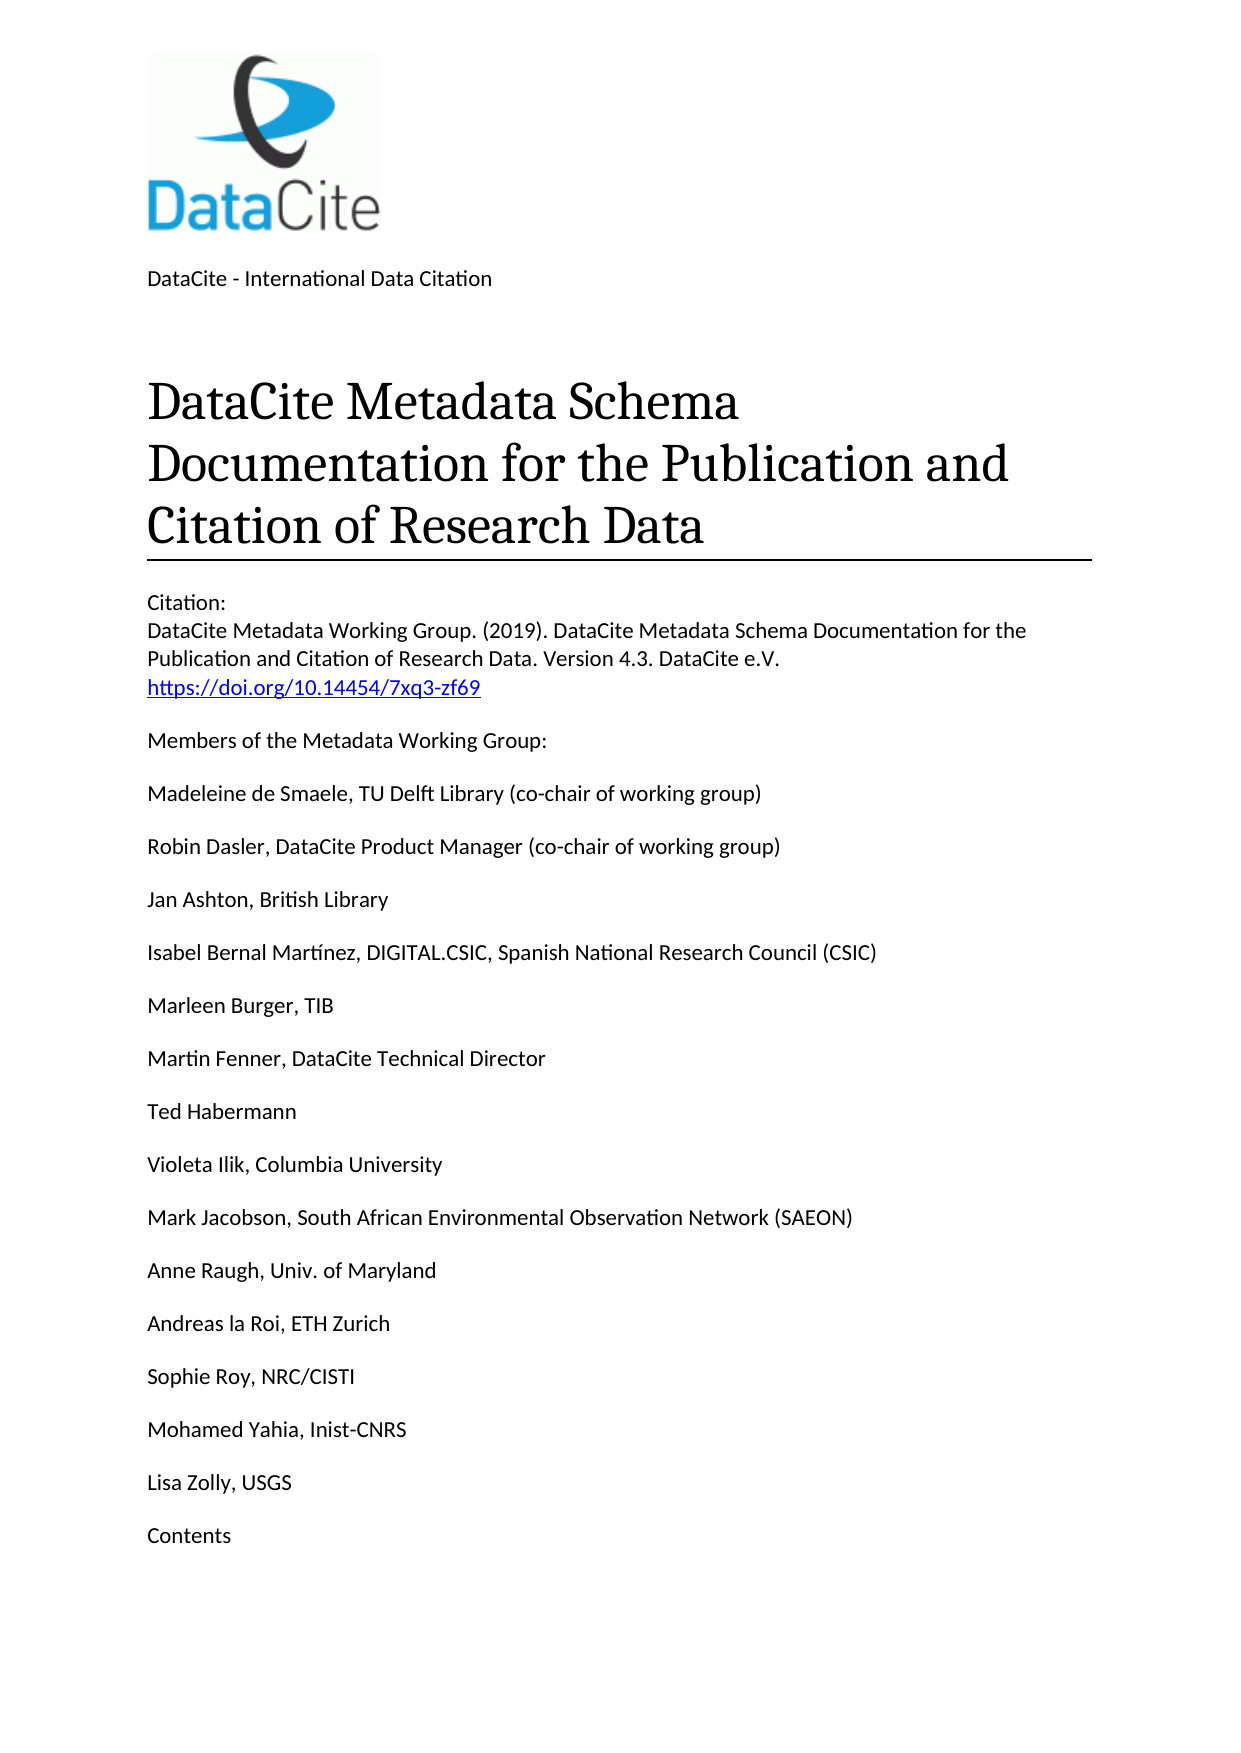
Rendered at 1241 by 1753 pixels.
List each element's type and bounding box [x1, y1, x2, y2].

picture [147, 52, 382, 234]
